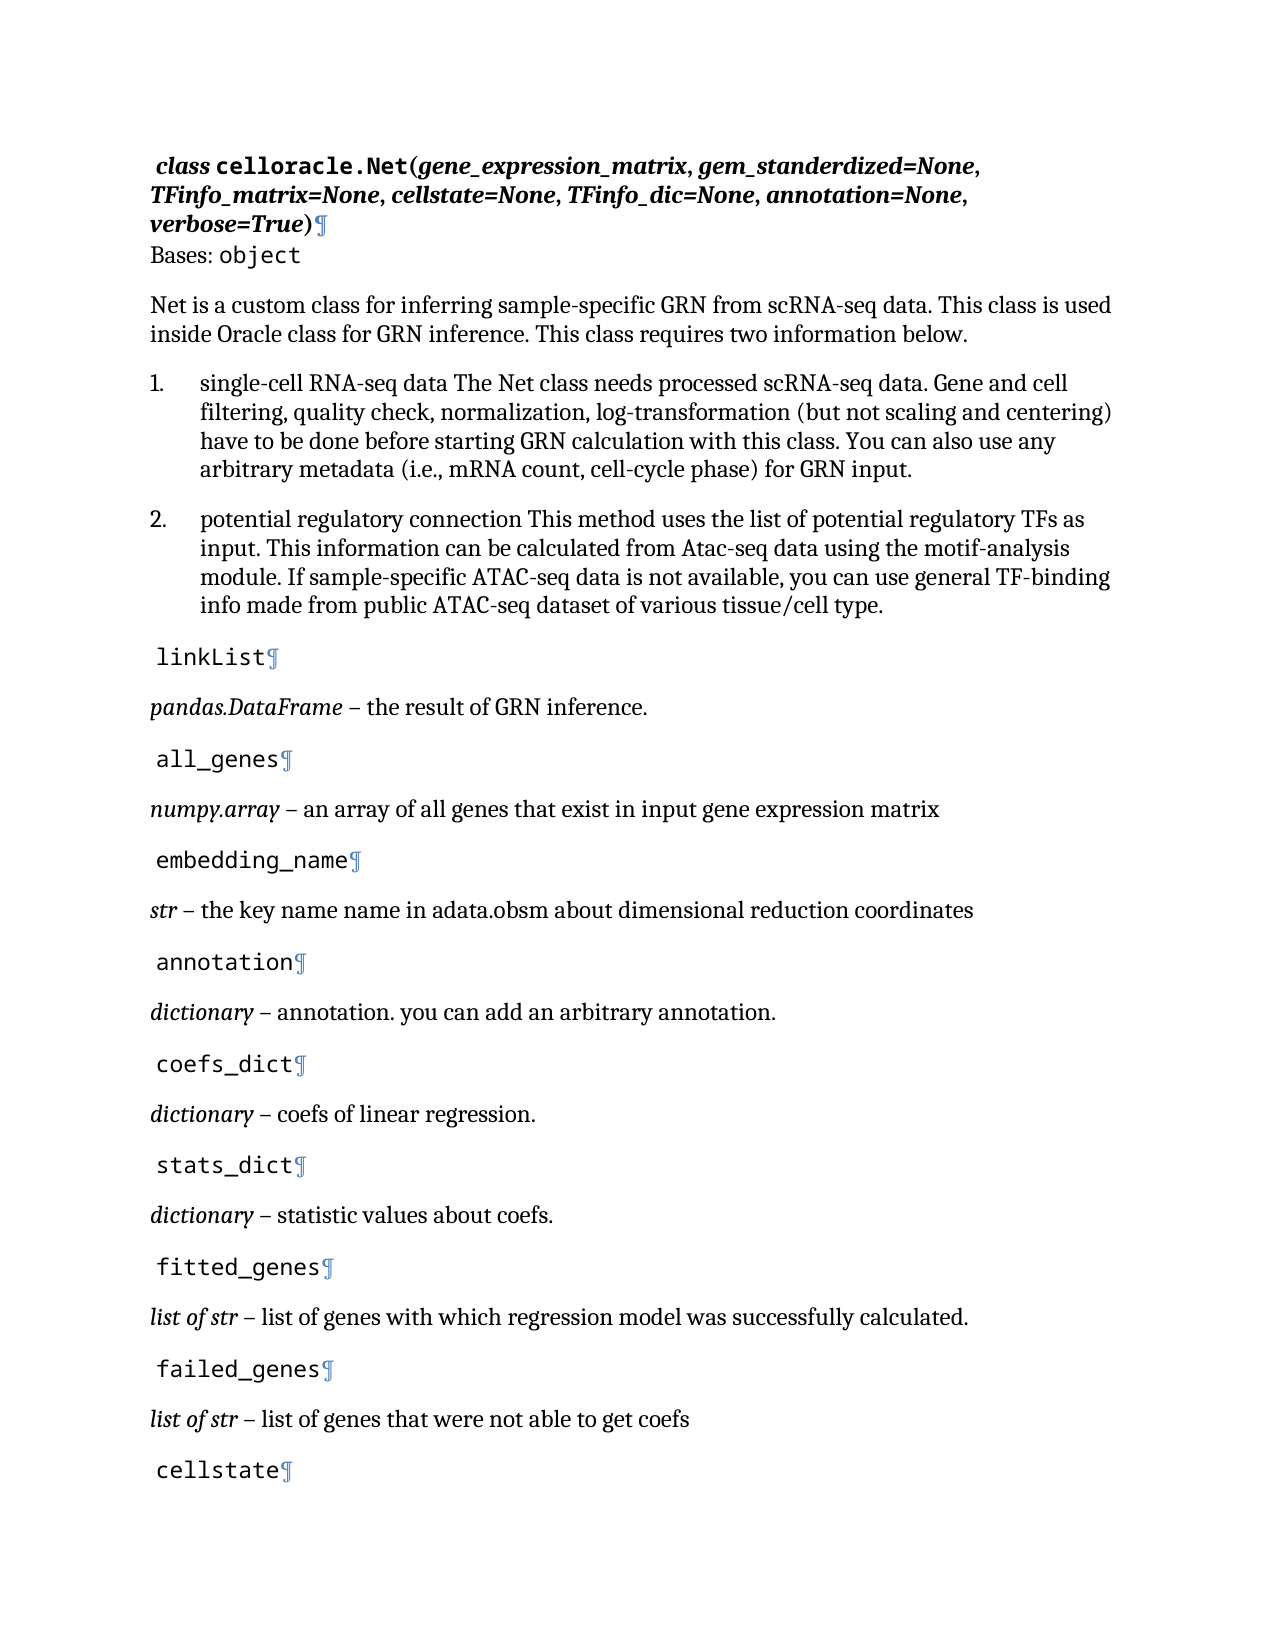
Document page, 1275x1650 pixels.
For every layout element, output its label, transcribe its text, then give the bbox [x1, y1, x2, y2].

text str – the key name name in adata.obsm about dimensional reduction coordinates [150, 896, 1125, 925]
text coefs_dict¶ [150, 1047, 1125, 1079]
text Bases: object [150, 239, 1125, 270]
text stats_dict¶ [150, 1149, 1125, 1180]
text numpy.array – an array of all genes that exist in input gene expression matrix [150, 794, 1125, 823]
text dictionary – coefs of linear regression. [150, 1099, 1125, 1128]
text dictionary – statistic values about coefs. [150, 1201, 1125, 1230]
text failed_genes¶ [150, 1352, 1125, 1384]
text linkList¶ [150, 641, 1125, 672]
text Net is a custom class for inferring sample-specific GRN from scRNA-seq data. This class is used inside Oracle class for GRN inference. This class requires two information below. [150, 291, 1125, 348]
text pandas.DataFrame – the result of GRN inference. [150, 693, 1125, 722]
text list of str – list of genes that were not able to get coefs [150, 1404, 1125, 1433]
text fitted_genes¶ [150, 1251, 1125, 1282]
text embedding_name¶ [150, 844, 1125, 875]
list single-cell RNA-seq data The Net class needs processed scRNA-seq data. Gene and cell filtering, quality check, normalization, log-transformation (but not scaling and centering) have to be done before starting GRN calculation with this class. You can also use any arbitrary metadata (i.e., mRNA count, cell-cycle phase) for GRN input. [150, 369, 1125, 484]
list potential regulatory connection This method uses the list of potential regulatory TFs as input. This information can be calculated from Atac-seq data using the motif-analysis module. If sample-specific ATAC-seq data is not available, you can use general TF-binding info made from public ATAC-seq dataset of various tissue/cell type. [150, 505, 1125, 620]
text cellstate¶ [150, 1454, 1125, 1485]
text list of str – list of genes with which regression model was successfully calculated. [150, 1303, 1125, 1332]
text dictionary – annotation. you can add an arbitrary annotation. [150, 998, 1125, 1027]
text all_genes¶ [150, 742, 1125, 774]
text class celloracle.Net(gene_expression_matrix, gem_standerdized=None, TFinfo_matrix=None, cellstate=None, TFinfo_dic=None, annotation=None, verbose=True)¶ [150, 150, 1125, 239]
text annotation¶ [150, 946, 1125, 977]
